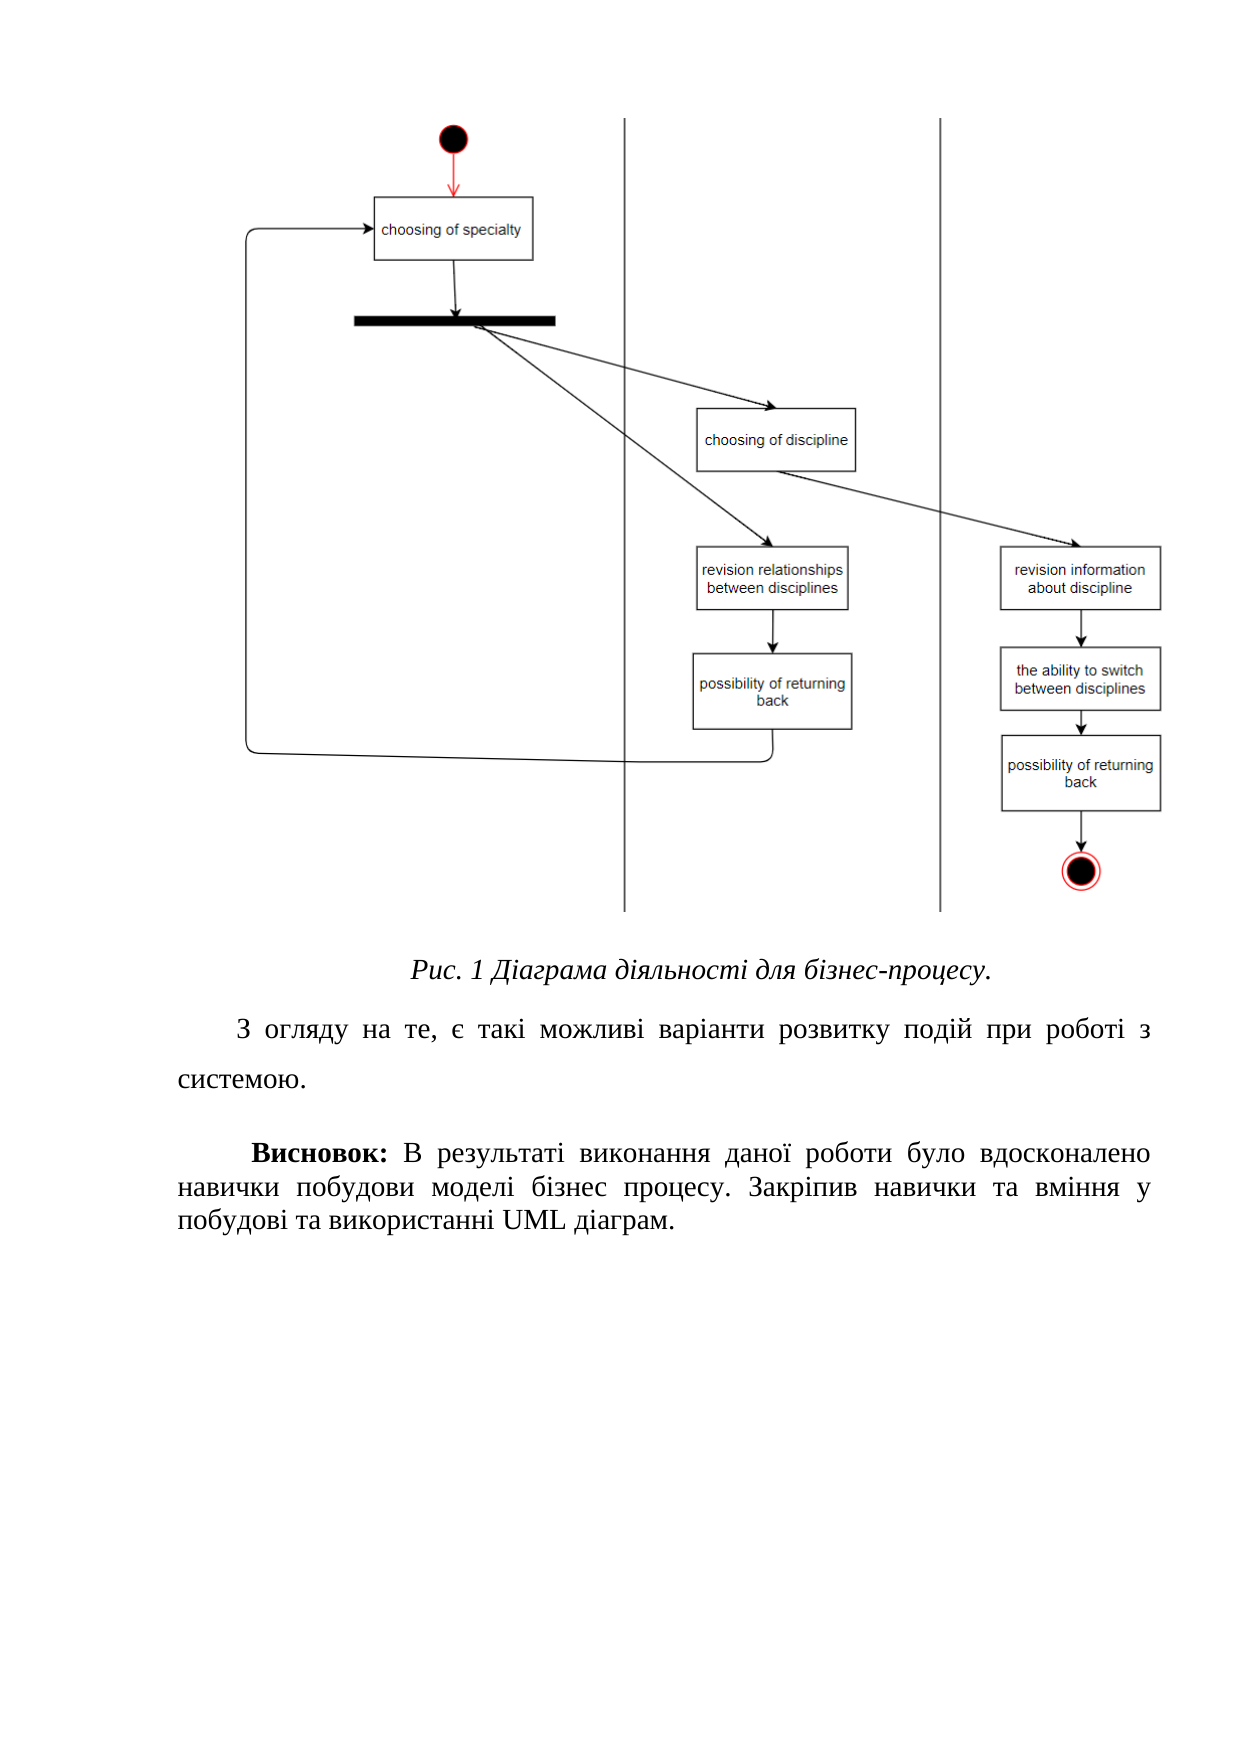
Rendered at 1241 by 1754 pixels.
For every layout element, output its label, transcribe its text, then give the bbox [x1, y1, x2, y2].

text З огляду на те, є такі можливі варіанти розвитку подій при роботі з системою. [177, 1011, 1152, 1095]
picture [236, 118, 1211, 912]
text Рис. 1 Діаграма діяльності для бізнес-процесу. [177, 952, 1152, 985]
text Висновок: В результаті виконання даної роботи було вдосконалено навички побудови моделі бізнес процесу. Закріпив навички та вміння у побудові та використанні UML діаграм. [177, 1135, 1152, 1236]
